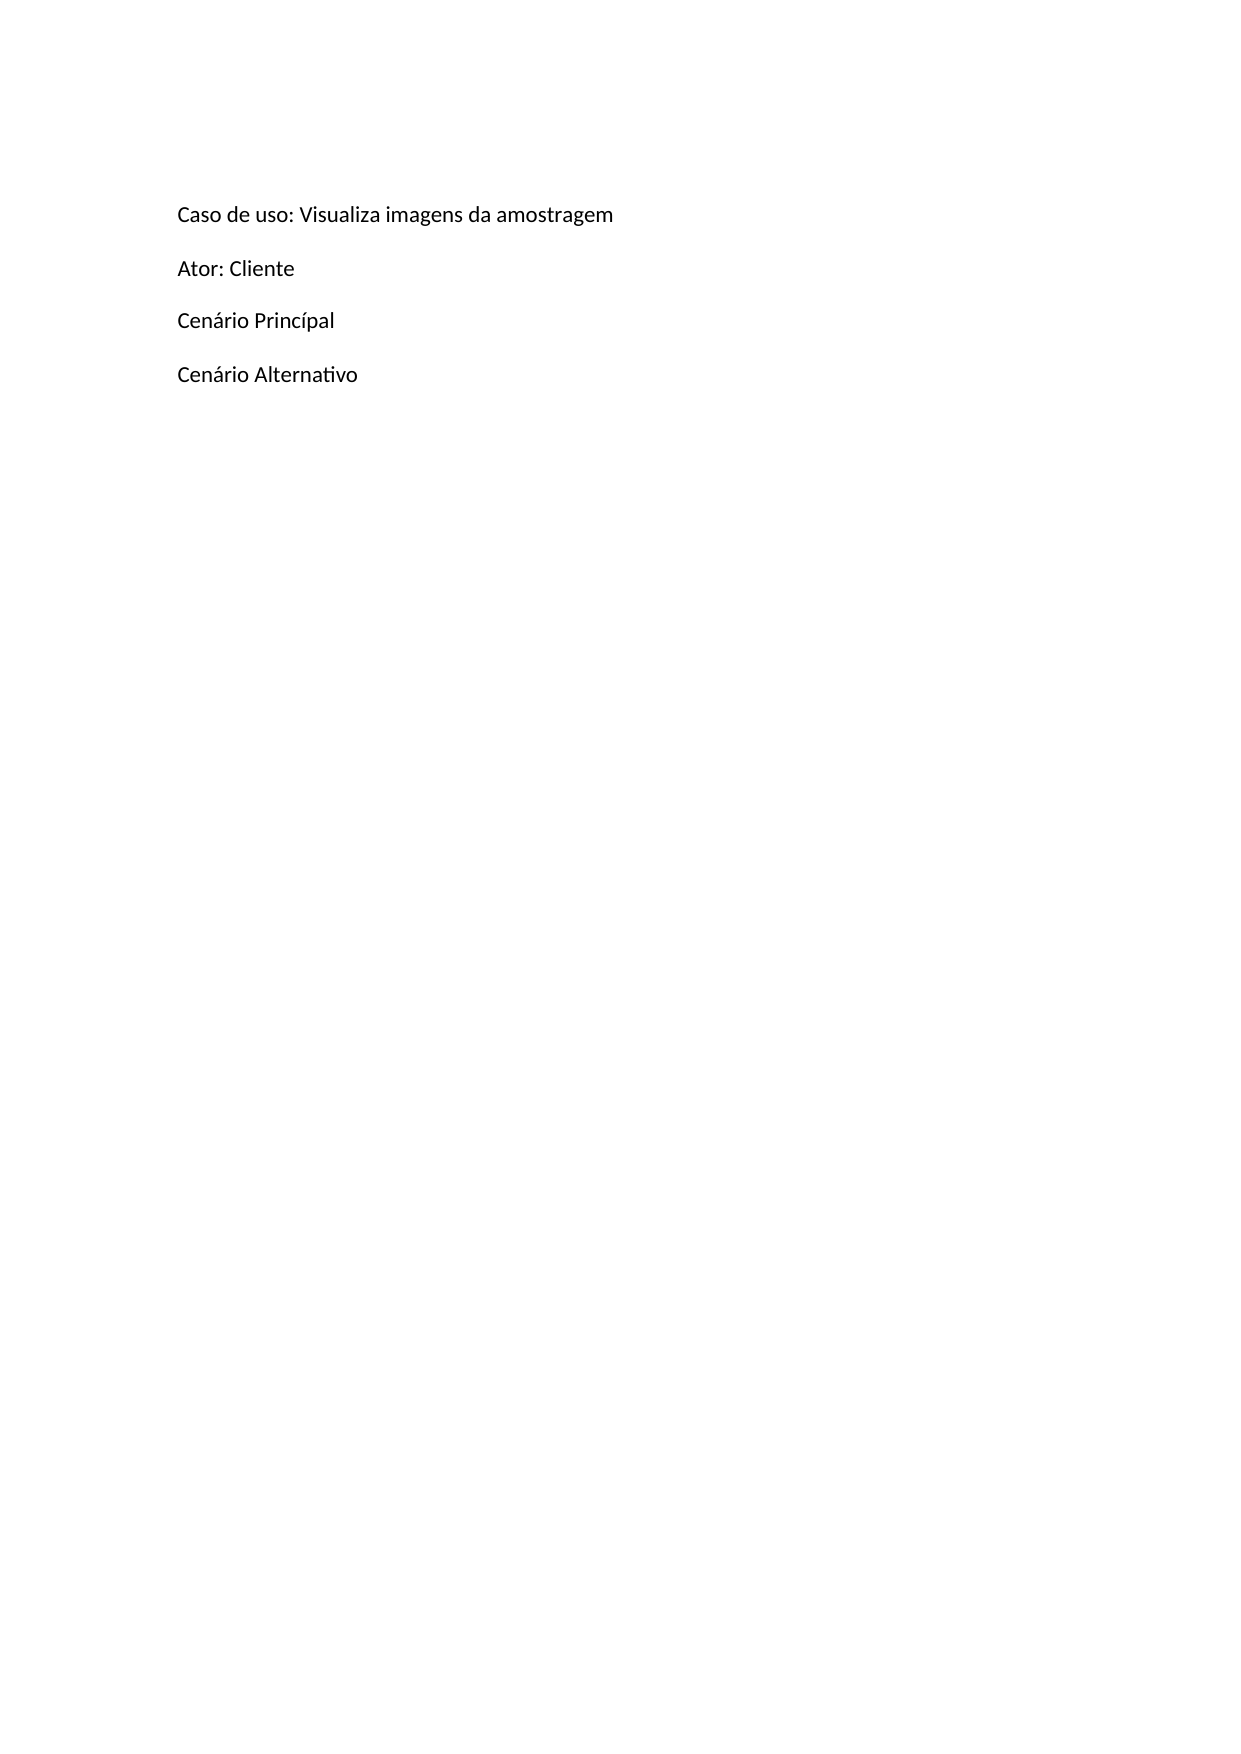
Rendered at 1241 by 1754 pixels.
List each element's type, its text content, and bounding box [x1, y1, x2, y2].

text Ator: Cliente [177, 254, 1063, 282]
text Cenário Alternativo [177, 360, 1063, 388]
text Caso de uso: Visualiza imagens da amostragem [177, 201, 1063, 229]
text Cenário Princípal [177, 307, 1063, 335]
